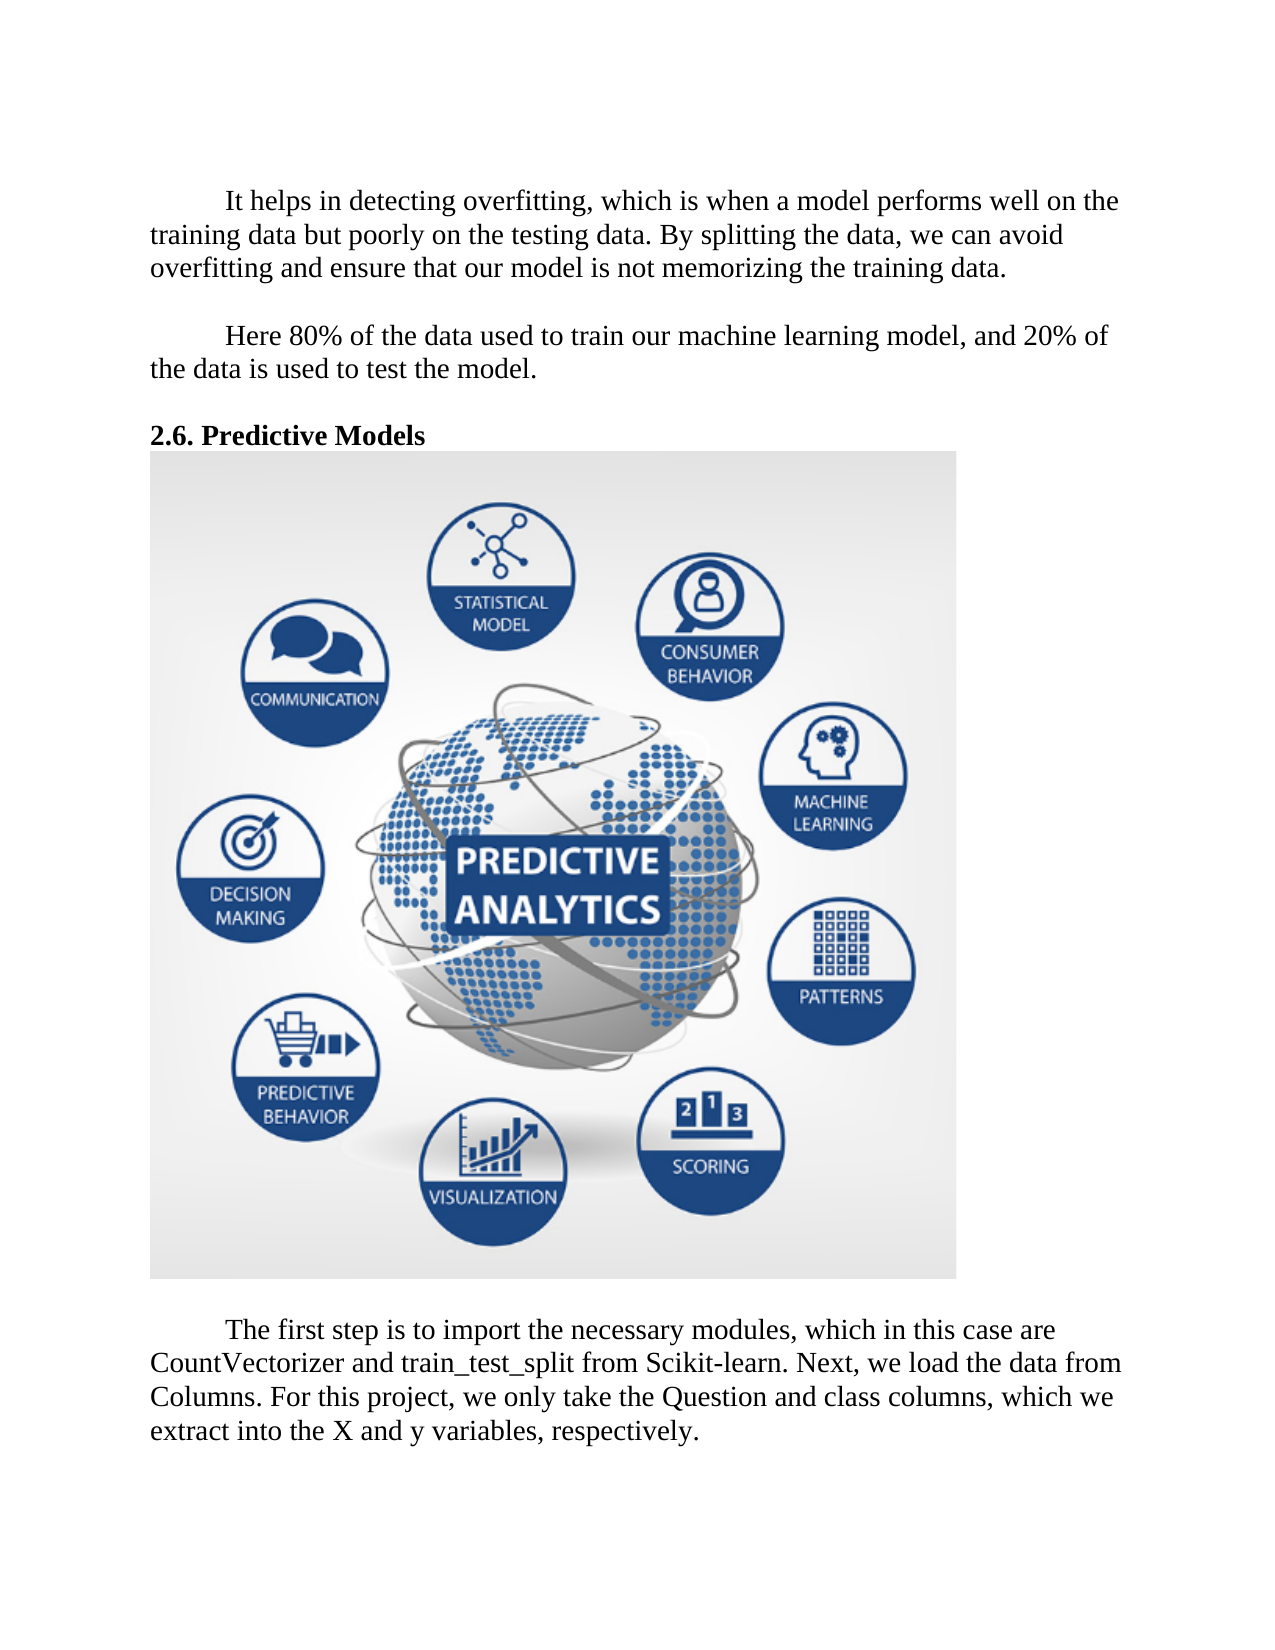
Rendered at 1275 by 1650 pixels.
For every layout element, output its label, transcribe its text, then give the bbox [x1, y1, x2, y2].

text 2.6. Predictive Models [150, 418, 1125, 452]
text It helps in detecting overfitting, which is when a model performs well on the training data but poorly on the testing data. By splitting the data, we can avoid overfitting and ensure that our model is not memorizing the training data. [150, 183, 1125, 284]
text Here 80% of the data used to train our machine learning model, and 20% of the data is used to test the model. [150, 318, 1125, 385]
text The first step is to import the necessary modules, which in this case are CountVectorizer and train_test_split from Scikit-learn. Next, we load the data from Columns. For this project, we only take the Question and class columns, which we extract into the X and y variables, respectively. [150, 1312, 1125, 1446]
picture [150, 451, 957, 1279]
